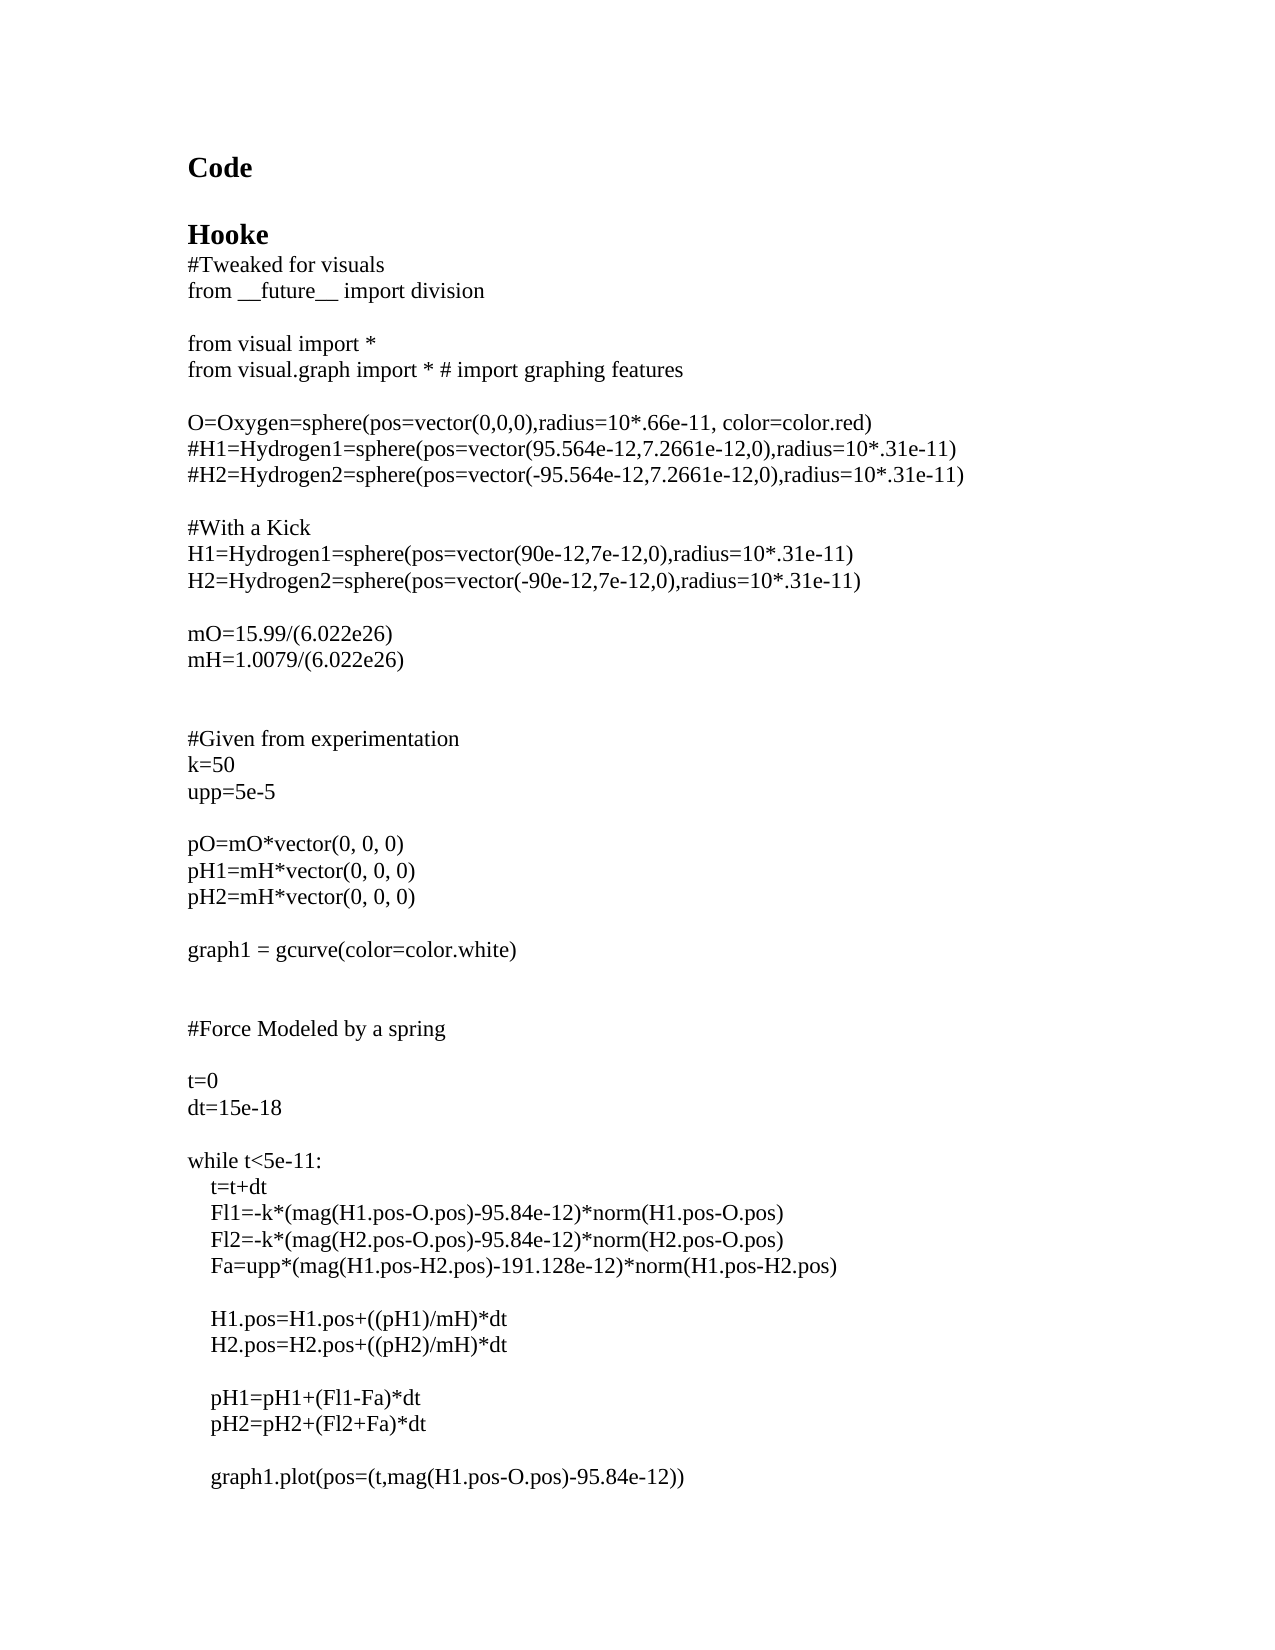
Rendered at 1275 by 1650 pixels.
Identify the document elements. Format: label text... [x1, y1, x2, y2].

text t=0 [187, 1068, 1087, 1094]
text pO=mO*vector(0, 0, 0) [187, 830, 1087, 857]
text graph1.plot(pos=(t,mag(H1.pos-O.pos)-95.84e-12)) [187, 1463, 1087, 1489]
text #With a Kick [187, 514, 1087, 541]
text Code [187, 150, 1087, 183]
text #Force Modeled by a spring [187, 1015, 1087, 1041]
text pH2=mH*vector(0, 0, 0) [187, 883, 1087, 909]
text Fl1=-k*(mag(H1.pos-O.pos)-95.84e-12)*norm(H1.pos-O.pos) [187, 1199, 1087, 1226]
text H1=Hydrogen1=sphere(pos=vector(90e-12,7e-12,0),radius=10*.31e-11) [187, 541, 1087, 567]
text pH2=pH2+(Fl2+Fa)*dt [187, 1410, 1087, 1437]
text t=t+dt [187, 1173, 1087, 1199]
text graph1 = gcurve(color=color.white) [187, 936, 1087, 962]
text k=50 [187, 751, 1087, 778]
text from __future__ import division [187, 277, 1087, 303]
text #H1=Hydrogen1=sphere(pos=vector(95.564e-12,7.2661e-12,0),radius=10*.31e-11) [187, 435, 1087, 461]
text H2.pos=H2.pos+((pH2)/mH)*dt [187, 1331, 1087, 1357]
text Hooke [187, 217, 1087, 251]
text from visual import * [187, 330, 1087, 356]
text while t<5e-11: [187, 1147, 1087, 1173]
text pH1=mH*vector(0, 0, 0) [187, 857, 1087, 883]
text mH=1.0079/(6.022e26) [187, 646, 1087, 672]
text H2=Hydrogen2=sphere(pos=vector(-90e-12,7e-12,0),radius=10*.31e-11) [187, 567, 1087, 593]
text upp=5e-5 [187, 778, 1087, 804]
text #H2=Hydrogen2=sphere(pos=vector(-95.564e-12,7.2661e-12,0),radius=10*.31e-11) [187, 461, 1087, 488]
text from visual.graph import * # import graphing features [187, 356, 1087, 382]
text #Given from experimentation [187, 725, 1087, 751]
text Fl2=-k*(mag(H2.pos-O.pos)-95.84e-12)*norm(H2.pos-O.pos) [187, 1226, 1087, 1252]
text dt=15e-18 [187, 1094, 1087, 1120]
text H1.pos=H1.pos+((pH1)/mH)*dt [187, 1305, 1087, 1331]
text O=Oxygen=sphere(pos=vector(0,0,0),radius=10*.66e-11, color=color.red) [187, 409, 1087, 435]
text #Tweaked for visuals [187, 251, 1087, 277]
text Fa=upp*(mag(H1.pos-H2.pos)-191.128e-12)*norm(H1.pos-H2.pos) [187, 1252, 1087, 1278]
text mO=15.99/(6.022e26) [187, 619, 1087, 646]
text pH1=pH1+(Fl1-Fa)*dt [187, 1384, 1087, 1410]
